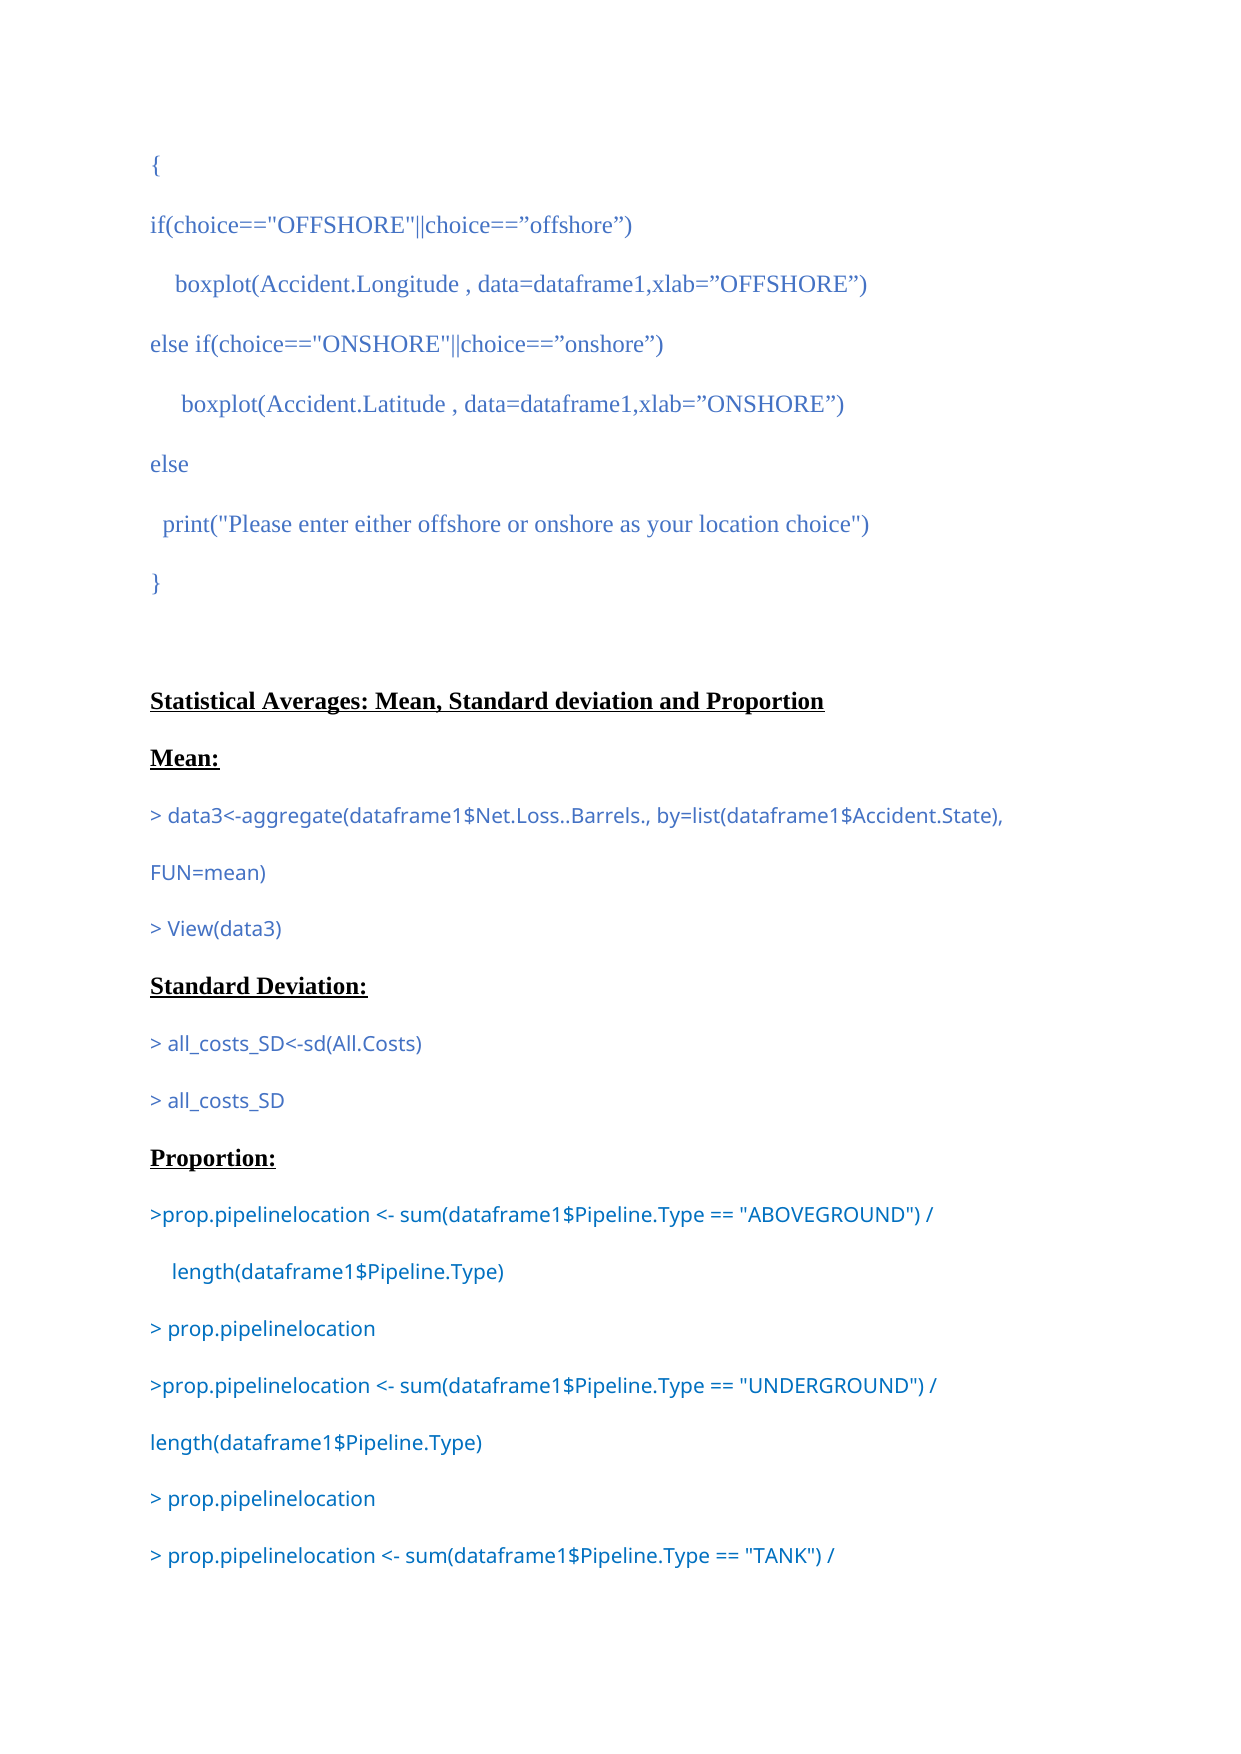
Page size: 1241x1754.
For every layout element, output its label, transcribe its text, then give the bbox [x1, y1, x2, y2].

text > data3<-aggregate(dataframe1$Net.Loss..Barrels., by=list(dataframe1$Accident.State), FUN=mean) [150, 801, 1090, 886]
text Proportion: [150, 1143, 1090, 1171]
text } [150, 568, 1090, 597]
text else [150, 449, 1090, 478]
text print("Please enter either offshore or onshore as your location choice") [150, 509, 1090, 537]
text >prop.pipelinelocation <- sum(dataframe1$Pipeline.Type == "ABOVEGROUND") / [150, 1200, 1090, 1229]
text { [150, 150, 1090, 179]
text > all_costs_SD<-sd(All.Costs) [150, 1029, 1090, 1057]
text > prop.pipelinelocation <- sum(dataframe1$Pipeline.Type == "TANK") / [150, 1541, 1090, 1570]
text > View(data3) [150, 914, 1090, 943]
text Standard Deviation: [150, 971, 1090, 1000]
text if(choice=="OFFSHORE"||choice==”offshore”) [150, 210, 1090, 238]
text boxplot(Accident.Longitude , data=dataframe1,xlab=”OFFSHORE”) [150, 269, 1090, 298]
text >prop.pipelinelocation <- sum(dataframe1$Pipeline.Type == "UNDERGROUND") / length(dataframe1$Pipeline.Type) [150, 1371, 1090, 1456]
text Mean: [150, 743, 1090, 772]
text > prop.pipelinelocation [150, 1314, 1090, 1342]
text length(dataframe1$Pipeline.Type) [150, 1257, 1090, 1286]
text Statistical Averages: Mean, Standard deviation and Proportion [150, 686, 1090, 714]
text > prop.pipelinelocation [150, 1484, 1090, 1513]
text > all_costs_SD [150, 1086, 1090, 1114]
text else if(choice=="ONSHORE"||choice==”onshore”) [150, 329, 1090, 358]
text boxplot(Accident.Latitude , data=dataframe1,xlab=”ONSHORE”) [150, 389, 1090, 418]
